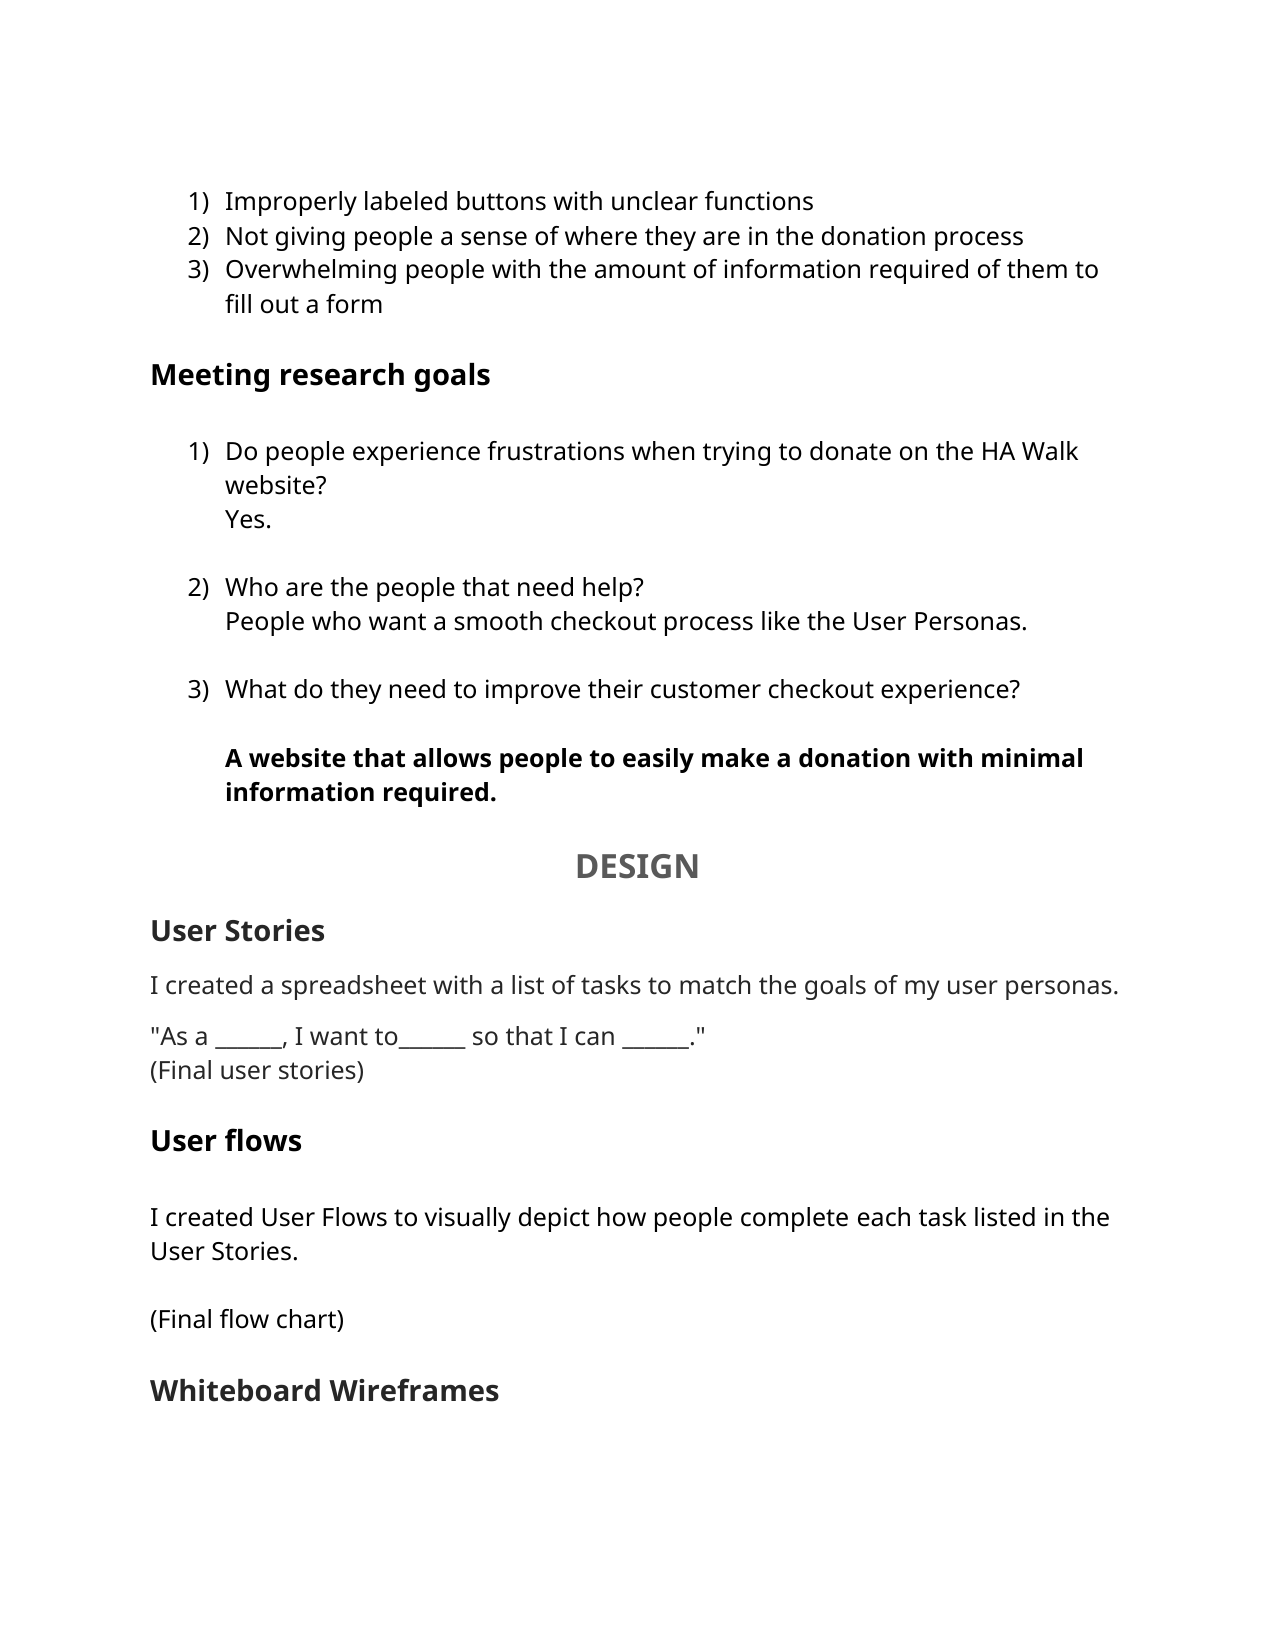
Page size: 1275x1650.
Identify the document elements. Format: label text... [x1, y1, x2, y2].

text Whiteboard Wireframes [150, 1370, 1125, 1410]
text I created User Flows to visually depict how people complete each task listed in the User Stories. [150, 1200, 1125, 1268]
text Yes. [225, 502, 1125, 536]
list Do people experience frustrations when trying to donate on the HA Walk website? [187, 434, 1125, 502]
list Not giving people a sense of where they are in the donation process [187, 218, 1125, 252]
text Meeting research goals [150, 354, 1125, 394]
list Improperly labeled buttons with unclear functions [187, 184, 1125, 218]
list What do they need to improve their customer checkout experience? [187, 672, 1125, 706]
text DESIGN [150, 842, 1125, 888]
text (Final flow chart) [150, 1268, 1125, 1336]
list People who want a smooth checkout process like the User Personas. [225, 604, 1125, 638]
list Overwhelming people with the amount of information required of them to fill out a form [187, 252, 1125, 320]
text User Stories I created a spreadsheet with a list of tasks to match the goals of my user personas. [150, 911, 1125, 1001]
list A website that allows people to easily make a donation with minimal information required. [225, 740, 1125, 808]
text (Final user stories) [150, 1052, 1125, 1086]
list Who are the people that need help? [187, 570, 1125, 604]
text "As a ______, I want to______ so that I can ______." [150, 1018, 1125, 1052]
text User flows [150, 1086, 1125, 1160]
